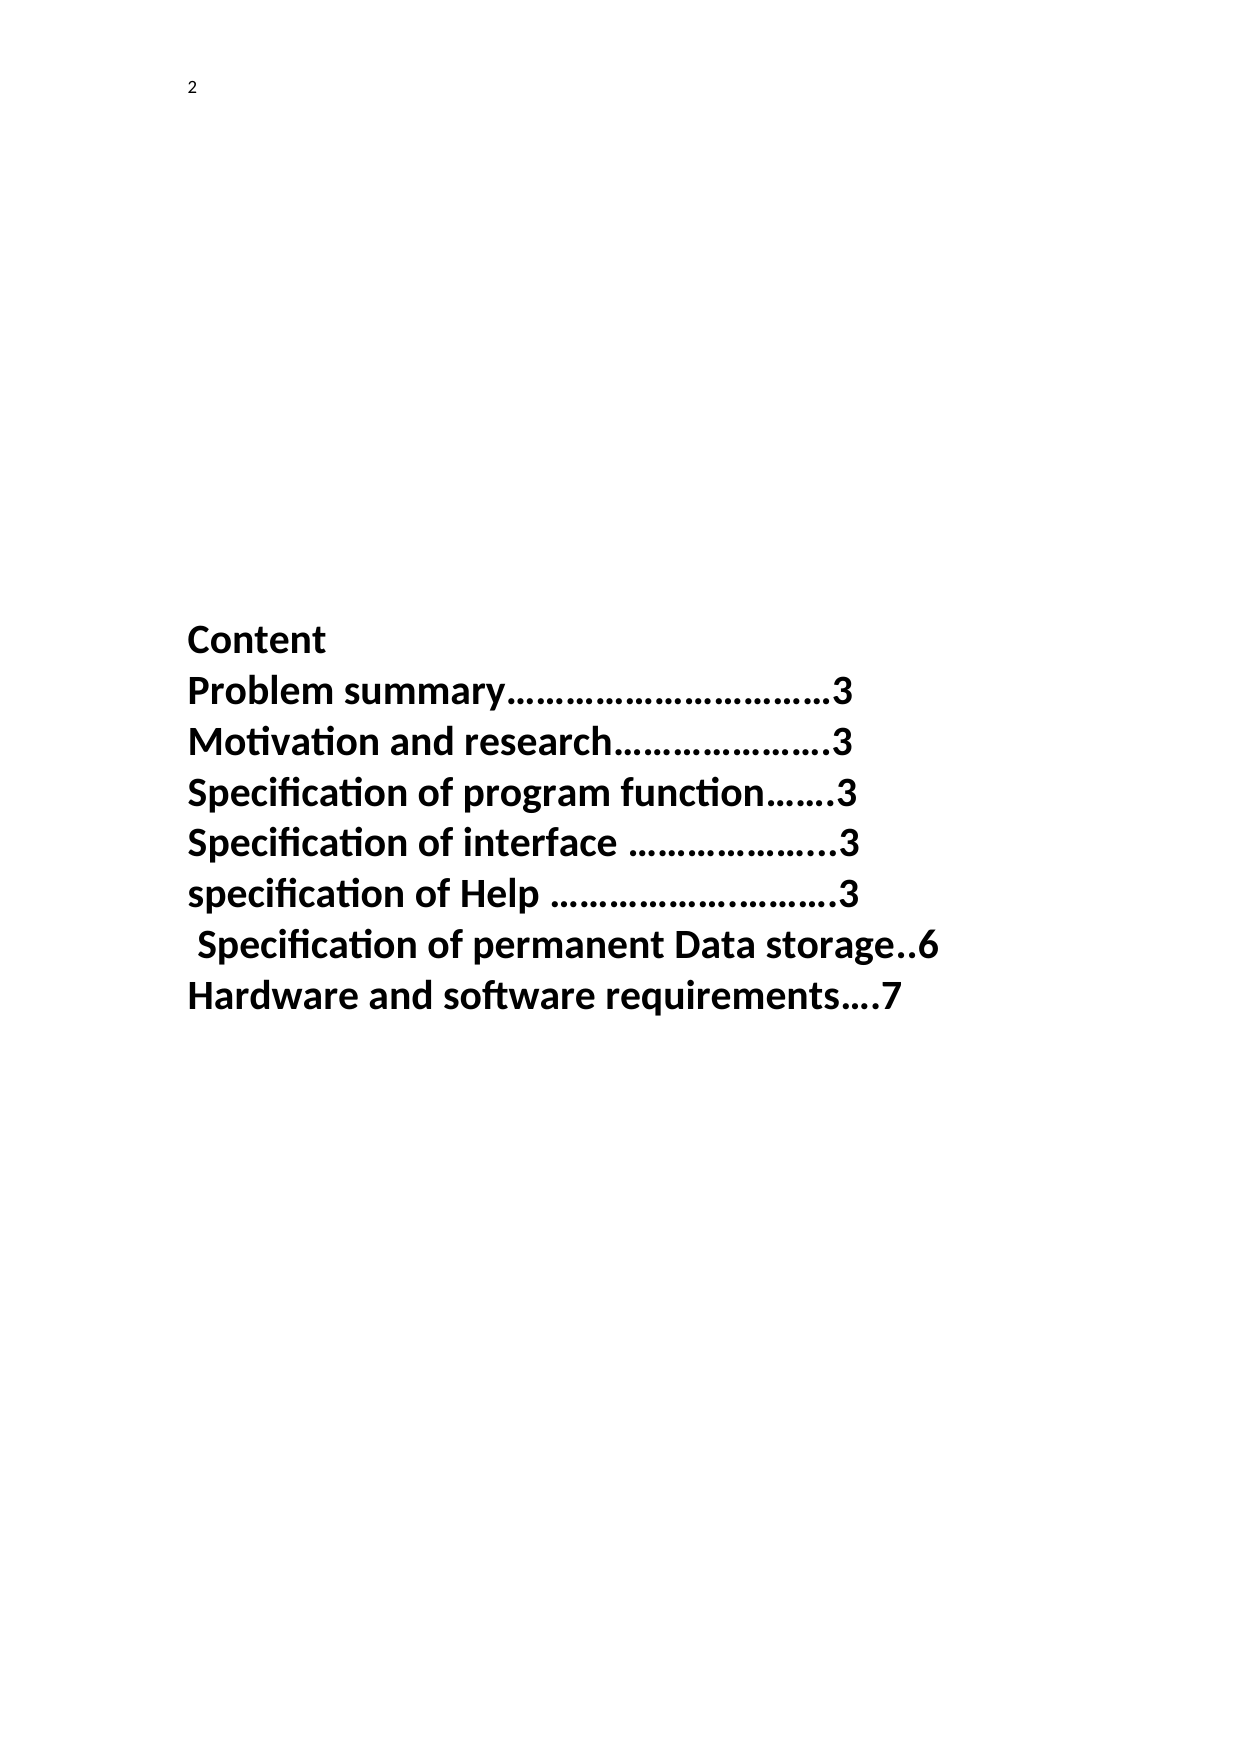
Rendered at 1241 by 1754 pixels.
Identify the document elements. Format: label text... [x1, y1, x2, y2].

text Specification of program function…….3 [187, 766, 1053, 816]
text Problem summary……………………………3 [187, 664, 1053, 715]
text Content [187, 613, 1053, 664]
text Hardware and software requirements….7 [187, 969, 1053, 1020]
text Specification of interface ………………...3 [187, 816, 1053, 867]
text Specification of permanent Data storage..6 [187, 918, 1053, 969]
text specification of Help ……………….……….3 [187, 867, 1053, 918]
text Motivation and research………………….3 [187, 715, 1053, 766]
